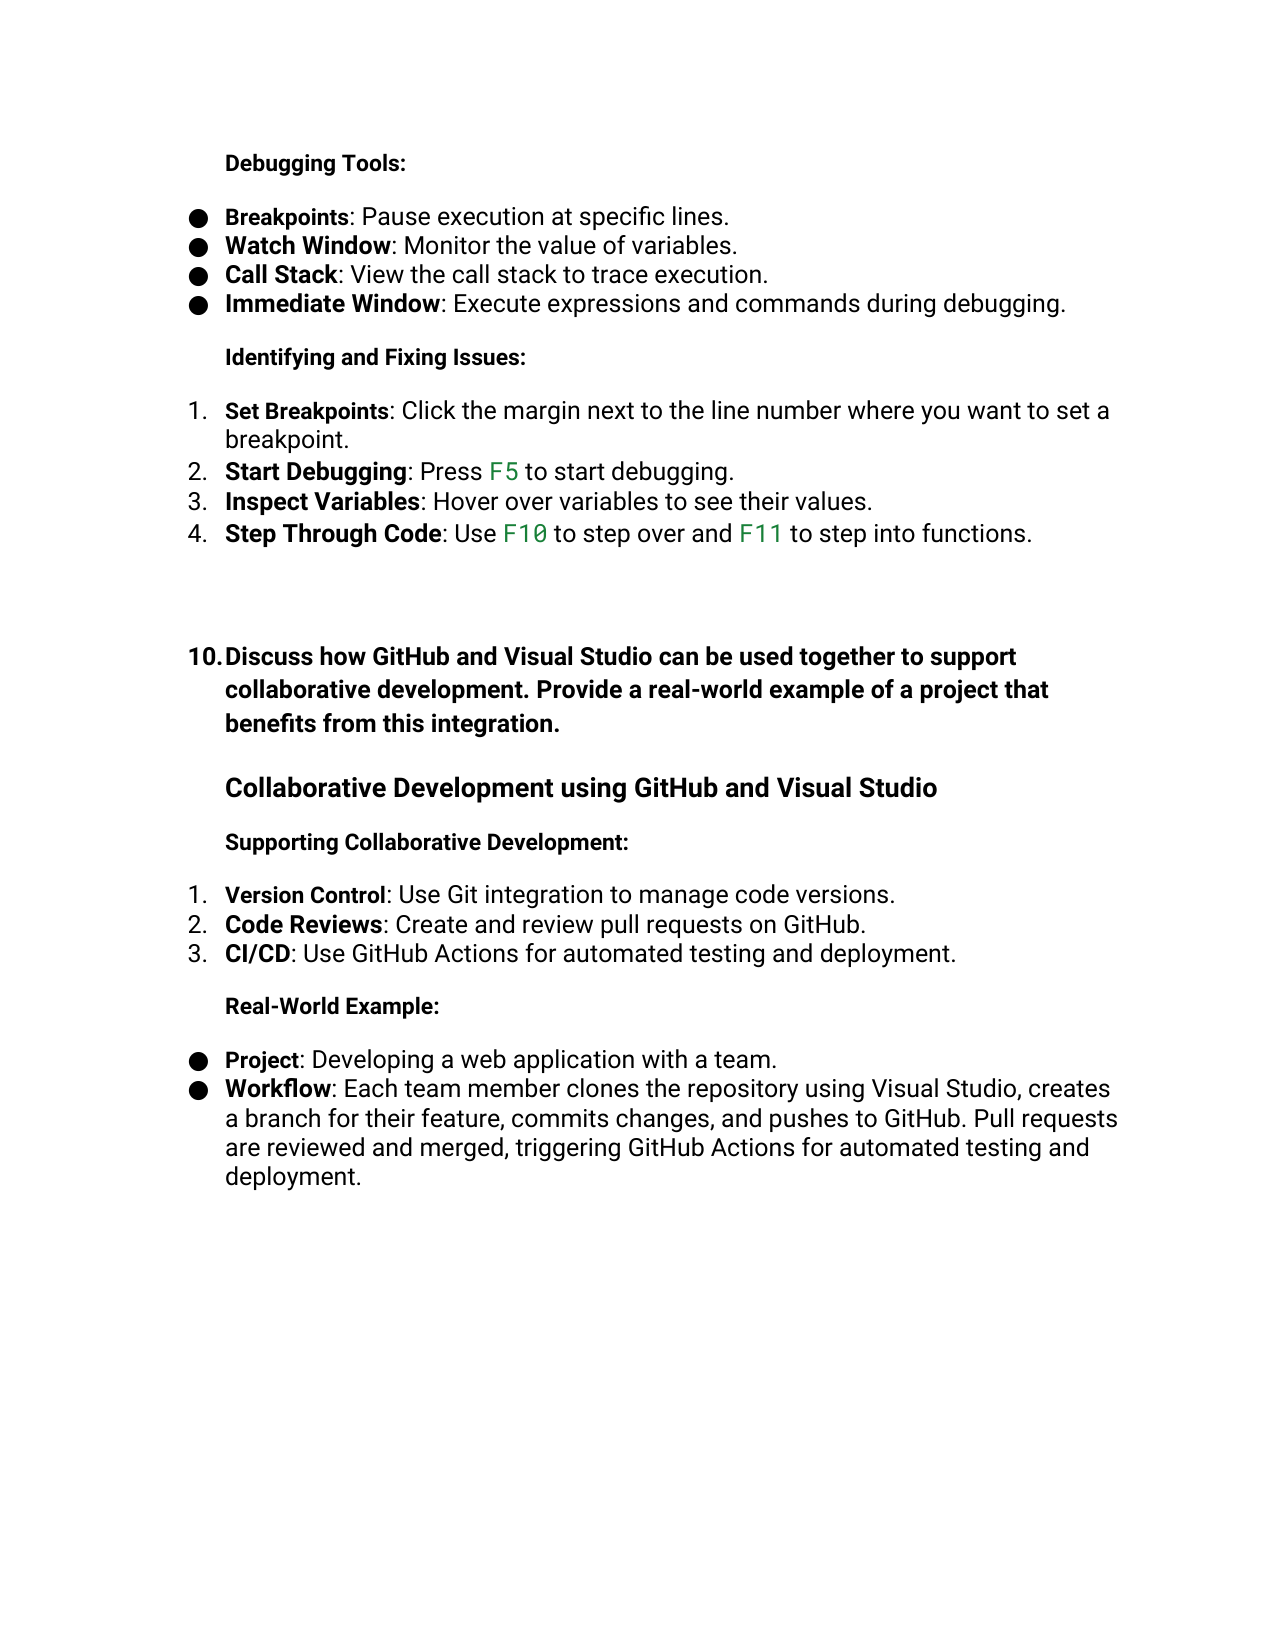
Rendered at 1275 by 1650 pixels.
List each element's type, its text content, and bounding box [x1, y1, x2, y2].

list Call Stack: View the call stack to trace execution. [187, 260, 1125, 290]
list Discuss how GitHub and Visual Studio can be used together to support collaborative development. Provide a real-world example of a project that benefits from this integration. [187, 642, 1125, 738]
list Code Reviews: Create and review pull requests on GitHub. [187, 910, 1125, 939]
subtitle Debugging Tools: [225, 150, 1125, 177]
list Project: Developing a web application with a team. [187, 1045, 1125, 1075]
list Breakpoints: Pause execution at specific lines. [187, 202, 1125, 231]
list Workflow: Each team member clones the repository using Visual Studio, creates a branch for their feature, commits changes, and pushes to GitHub. Pull requests are reviewed and merged, triggering GitHub Actions for automated testing and deployment. [187, 1075, 1125, 1192]
list CI/CD: Use GitHub Actions for automated testing and deployment. [187, 939, 1125, 968]
list Watch Window: Monitor the value of variables. [187, 231, 1125, 260]
list Set Breakpoints: Click the margin next to the line number where you want to set a breakpoint. [187, 396, 1125, 454]
subtitle Supporting Collaborative Development: [225, 829, 1125, 856]
subtitle Real-World Example: [225, 993, 1125, 1020]
list Inspect Variables: Hover over variables to see their values. [187, 487, 1125, 517]
list Step Through Code: Use F10 to step over and F11 to step into functions. [187, 517, 1125, 550]
subtitle Identifying and Fixing Issues: [225, 344, 1125, 371]
list Immediate Window: Execute expressions and commands during debugging. [187, 290, 1125, 319]
list Start Debugging: Press F5 to start debugging. [187, 454, 1125, 487]
list Version Control: Use Git integration to manage code versions. [187, 881, 1125, 910]
subtitle Collaborative Development using GitHub and Visual Studio [225, 772, 1125, 804]
